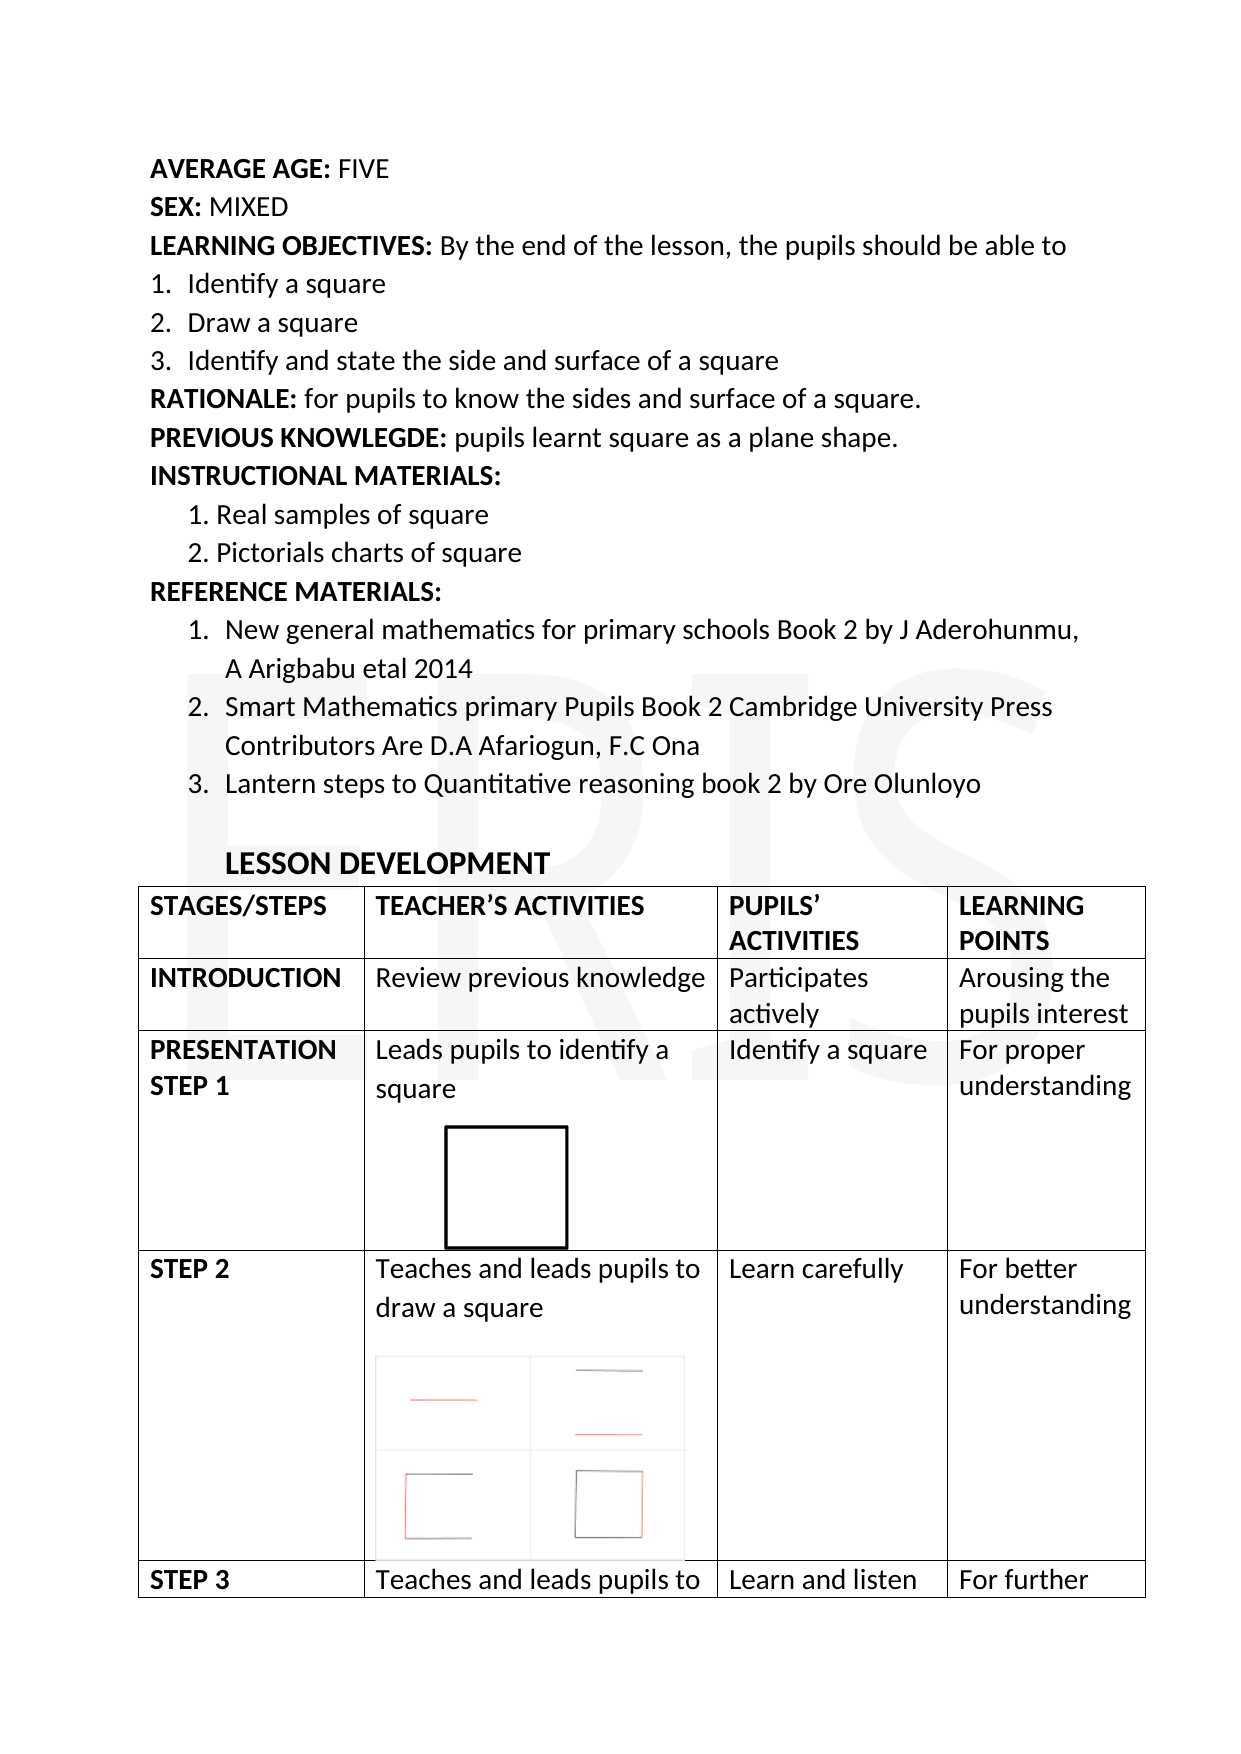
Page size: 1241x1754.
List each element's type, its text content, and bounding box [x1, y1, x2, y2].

table_header LEARNING POINTS [948, 887, 1145, 958]
list Pictorials charts of square [187, 534, 1090, 570]
table_cell INTRODUCTION [139, 959, 364, 1030]
text PREVIOUS KNOWLEGDE: pupils learnt square as a plane shape. [150, 419, 1090, 455]
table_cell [718, 1561, 947, 1597]
picture [442, 1122, 569, 1250]
table_cell PRESENTATION STEP 1 [139, 1031, 364, 1249]
list Draw a square [150, 304, 1090, 339]
table_cell For better understanding [948, 1251, 1145, 1560]
list Lantern steps to Quantitative reasoning book 2 by Ore Olunloyo [187, 765, 1090, 801]
table_cell STEP 3 [139, 1561, 364, 1597]
table_cell Learn carefully [718, 1251, 947, 1560]
text AVERAGE AGE: FIVE [150, 150, 1090, 186]
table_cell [365, 1561, 717, 1597]
table_cell Leads pupils to identify a square [365, 1031, 717, 1249]
table_cell Participates actively [718, 959, 947, 1030]
table_cell Review previous knowledge [365, 959, 717, 1030]
table_cell For proper understanding [948, 1031, 1145, 1249]
text LEARNING OBJECTIVES: By the end of the lesson, the pupils should be able to [150, 227, 1090, 262]
table_header STAGES/STEPS [139, 887, 364, 958]
text REFERENCE MATERIALS: [150, 573, 1090, 608]
text RATIONALE: for pupils to know the sides and surface of a square. [150, 381, 1090, 416]
table_cell Identify a square [718, 1031, 947, 1249]
table_cell STEP 2 [139, 1251, 364, 1560]
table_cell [948, 1561, 1145, 1597]
text INSTRUCTIONAL MATERIALS: [150, 457, 1090, 493]
list Identify and state the side and surface of a square [150, 342, 1090, 378]
list Real samples of square [187, 496, 1090, 532]
list Identify a square [150, 265, 1090, 301]
table_cell Arousing the pupils interest [948, 959, 1145, 1030]
list LESSON DEVELOPMENT [225, 842, 1090, 883]
list Smart Mathematics primary Pupils Book 2 Cambridge University Press Contributors Are D.A Afariogun, F.C Ona [187, 688, 1090, 762]
text SEX: MIXED [150, 188, 1090, 224]
picture [375, 1355, 685, 1561]
table_cell Teaches and leads pupils to draw a square [365, 1251, 717, 1560]
table_header PUPILS’ ACTIVITIES [718, 887, 947, 958]
list New general mathematics for primary schools Book 2 by J Aderohunmu, A Arigbabu etal 2014 [187, 611, 1090, 685]
table_header TEACHER’S ACTIVITIES [365, 887, 717, 958]
